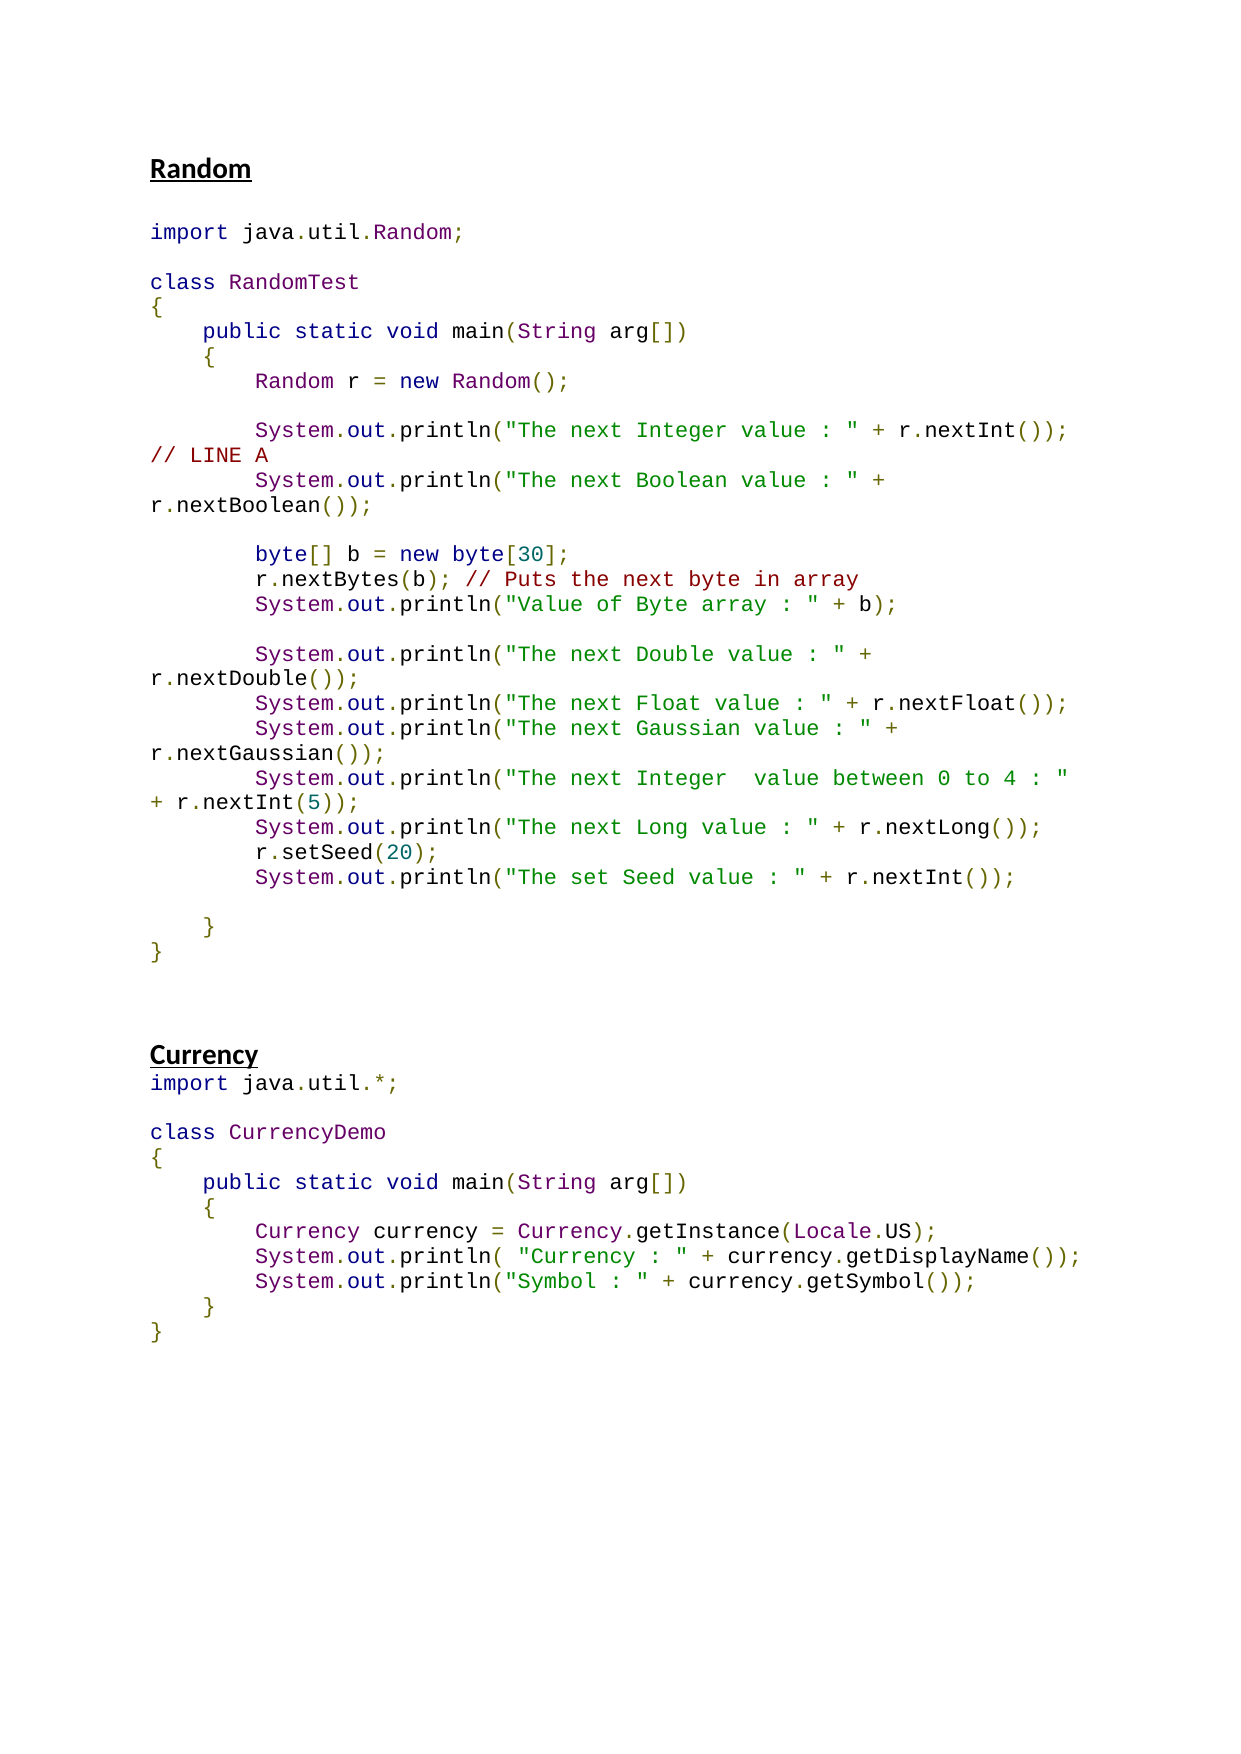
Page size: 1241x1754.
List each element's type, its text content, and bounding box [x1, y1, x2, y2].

text Currency [150, 1036, 1090, 1072]
text import java.util.Random; class RandomTest { public static void main(String arg[]) { Random r = new Random(); System.out.println("The next Integer value : " + r.nextInt()); // LINE A System.out.println("The next Boolean value : " + r.nextBoolean()); byte[] b = new byte[30]; r.nextBytes(b); // Puts the next byte in array System.out.println("Value of Byte array : " + b); System.out.println("The next Double value : " + r.nextDouble()); System.out.println("The next Float value : " + r.nextFloat()); System.out.println("The next Gaussian value : " + r.nextGaussian()); System.out.println("The next Integer value between 0 to 4 : " + r.nextInt(5)); System.out.println("The next Long value : " + r.nextLong()); r.setSeed(20); System.out.println("The set Seed value : " + r.nextInt()); } } [150, 221, 1090, 965]
text Random [150, 150, 1090, 186]
text import java.util.*; class CurrencyDemo { public static void main(String arg[]) { Currency currency = Currency.getInstance(Locale.US); System.out.println( "Currency : " + currency.getDisplayName()); System.out.println("Symbol : " + currency.getSymbol()); } } [150, 1072, 1090, 1344]
